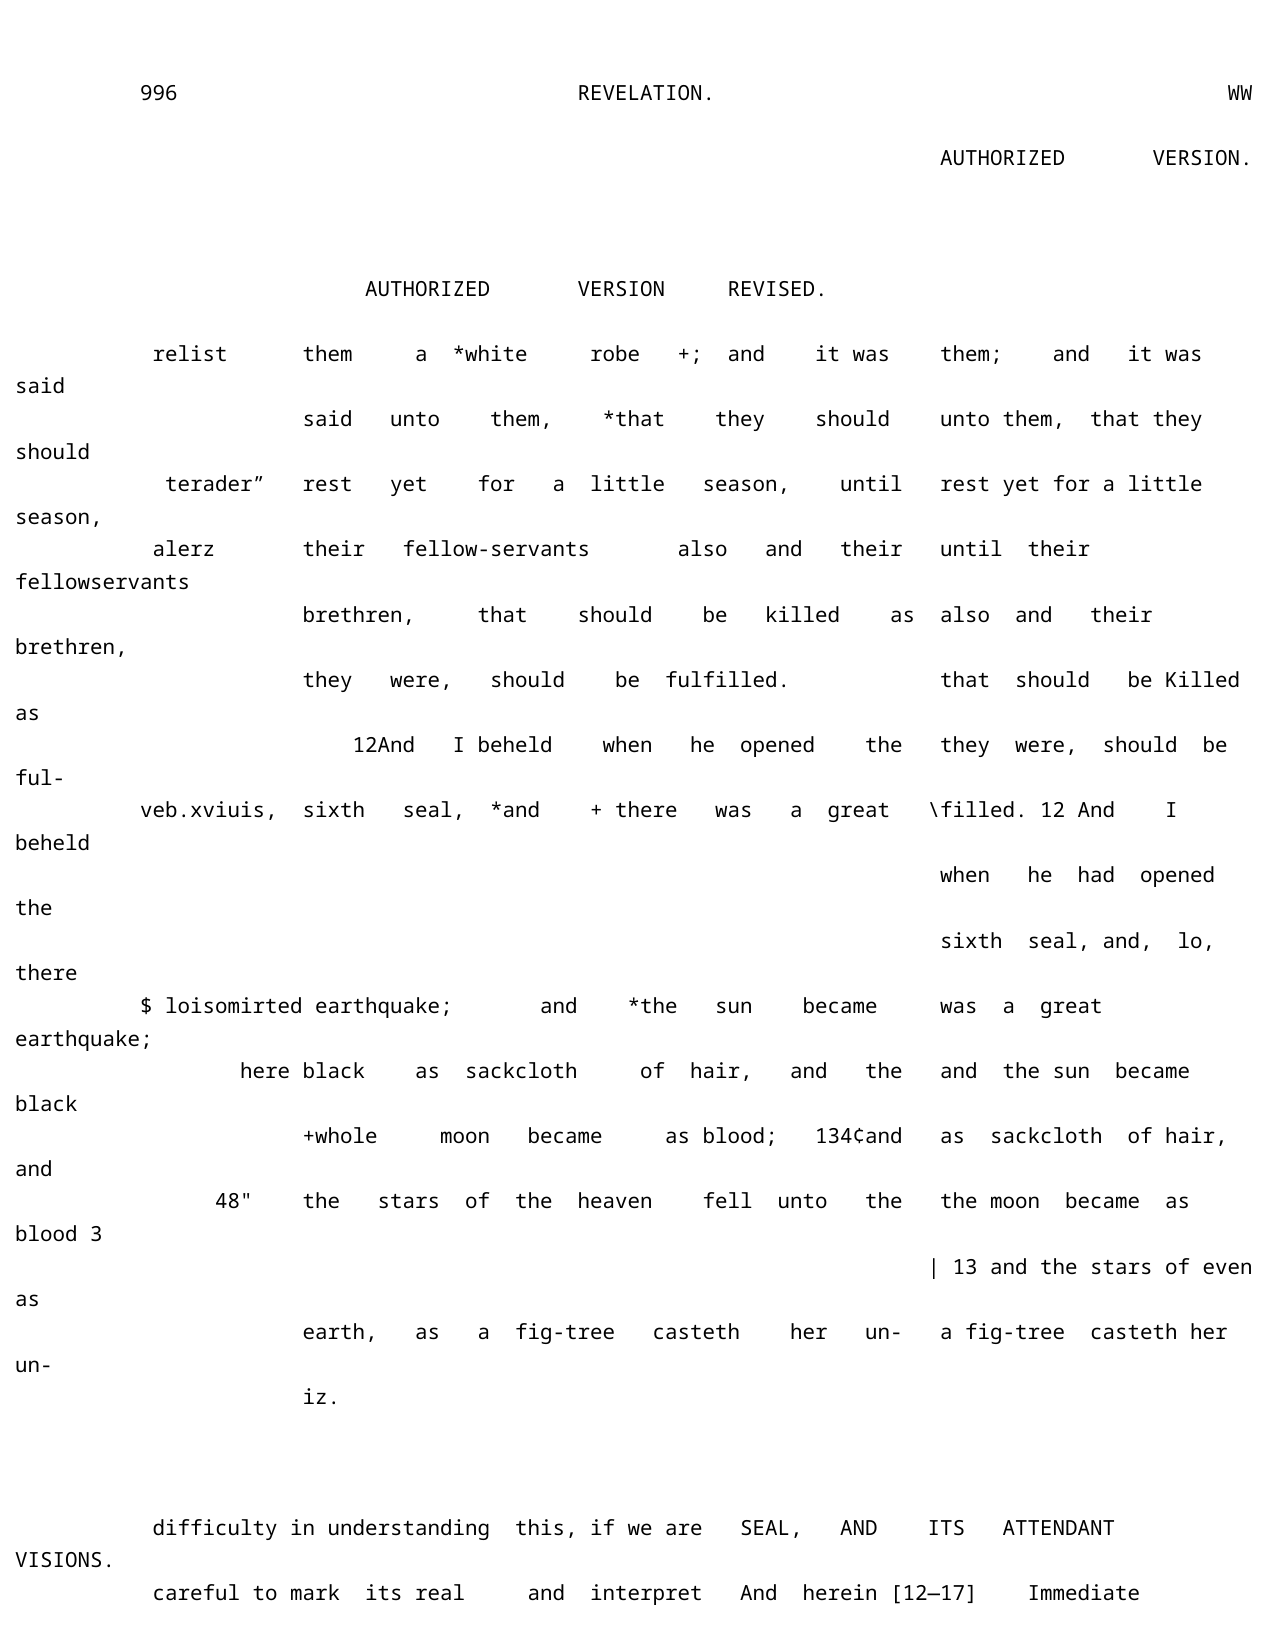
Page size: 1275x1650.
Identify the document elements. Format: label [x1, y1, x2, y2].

text [15, 15, 1260, 1606]
